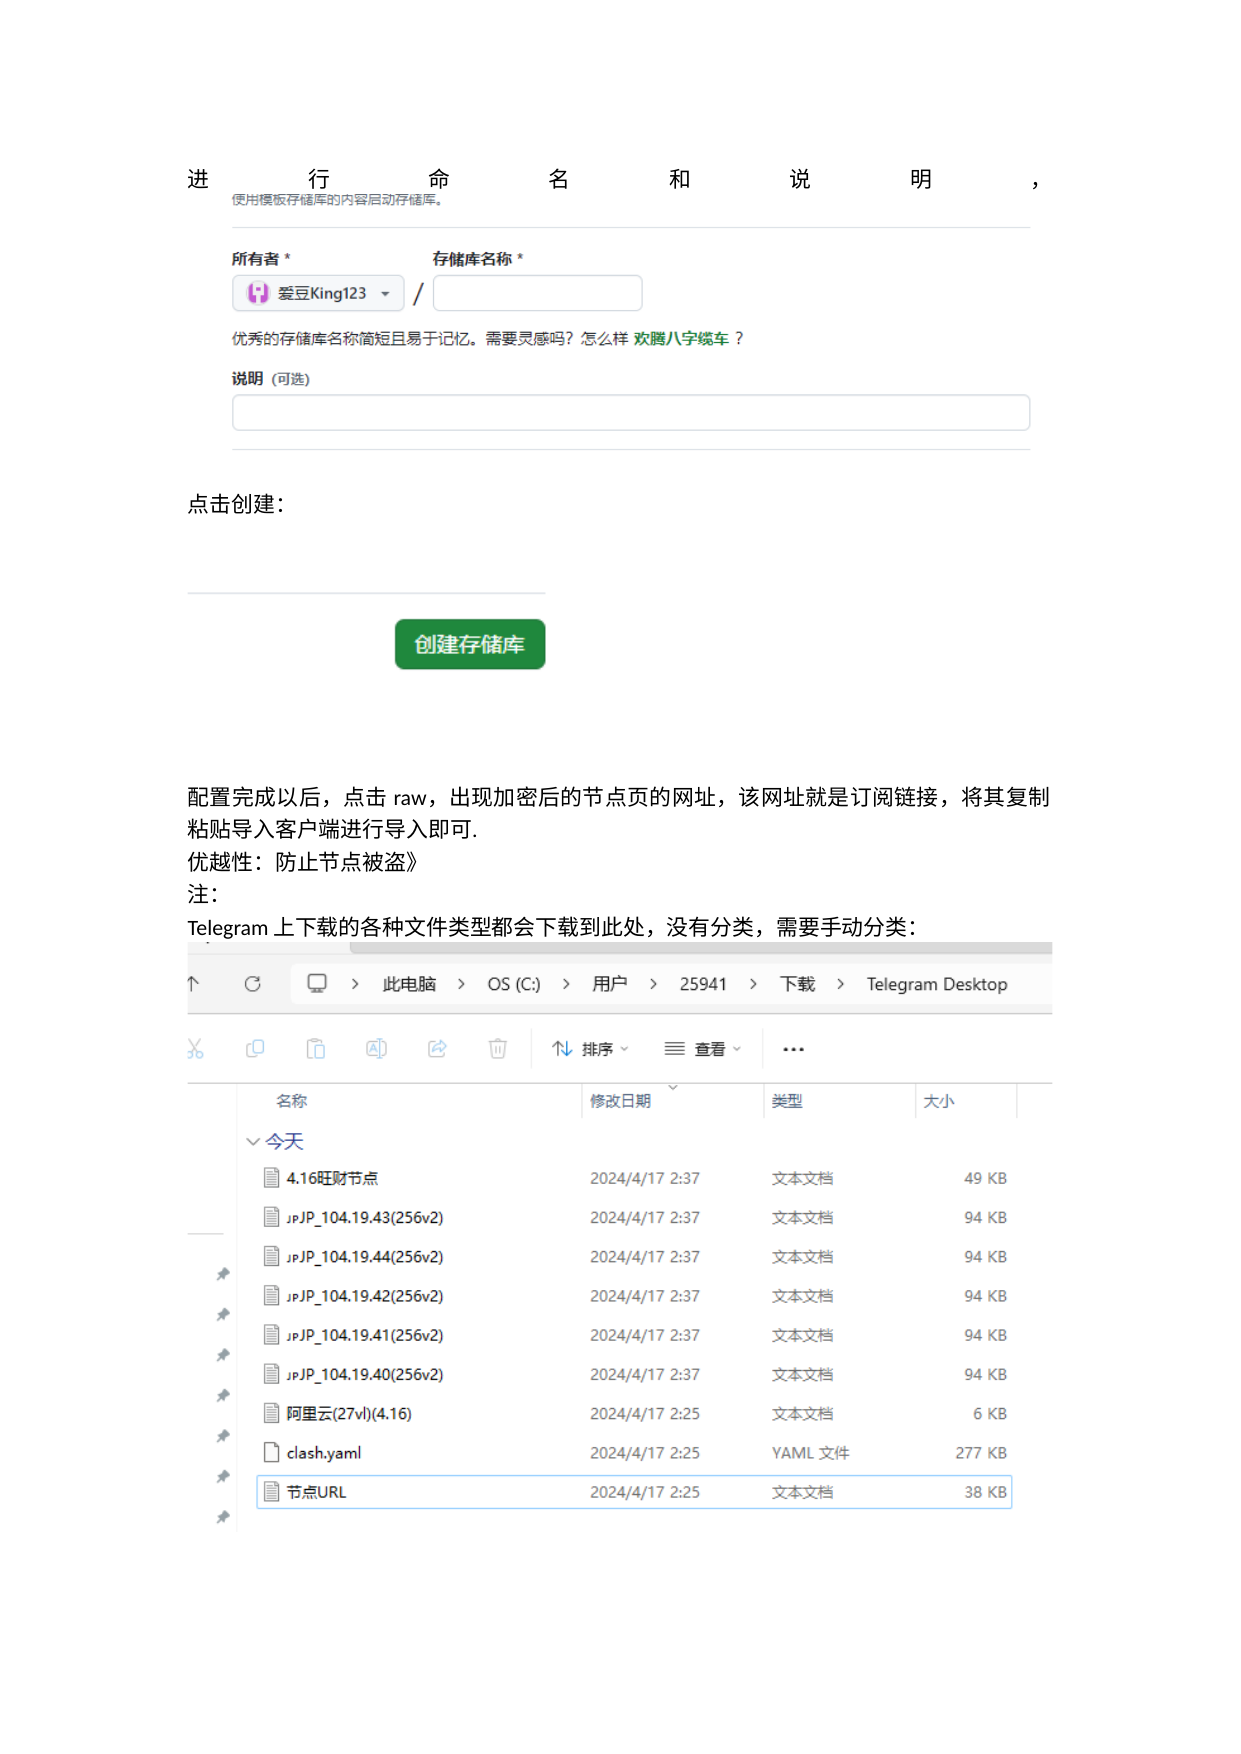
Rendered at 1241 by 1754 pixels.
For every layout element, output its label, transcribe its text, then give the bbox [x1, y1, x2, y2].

picture [187, 194, 1052, 457]
list Telegram上下载的各种文件类型都会下载到此处，没有分类，需要手动分类： [187, 909, 1053, 942]
picture [187, 942, 1053, 1532]
list 点击创建： [187, 487, 1053, 519]
picture [187, 519, 682, 759]
list 配置完成以后，点击raw，出现加密后的节点页的网址，该网址就是订阅链接，将其复制粘贴导入客户端进行导入即可. [187, 779, 1053, 844]
list 优越性：防止节点被盗》 [187, 844, 1053, 877]
list 注： [187, 877, 1053, 909]
